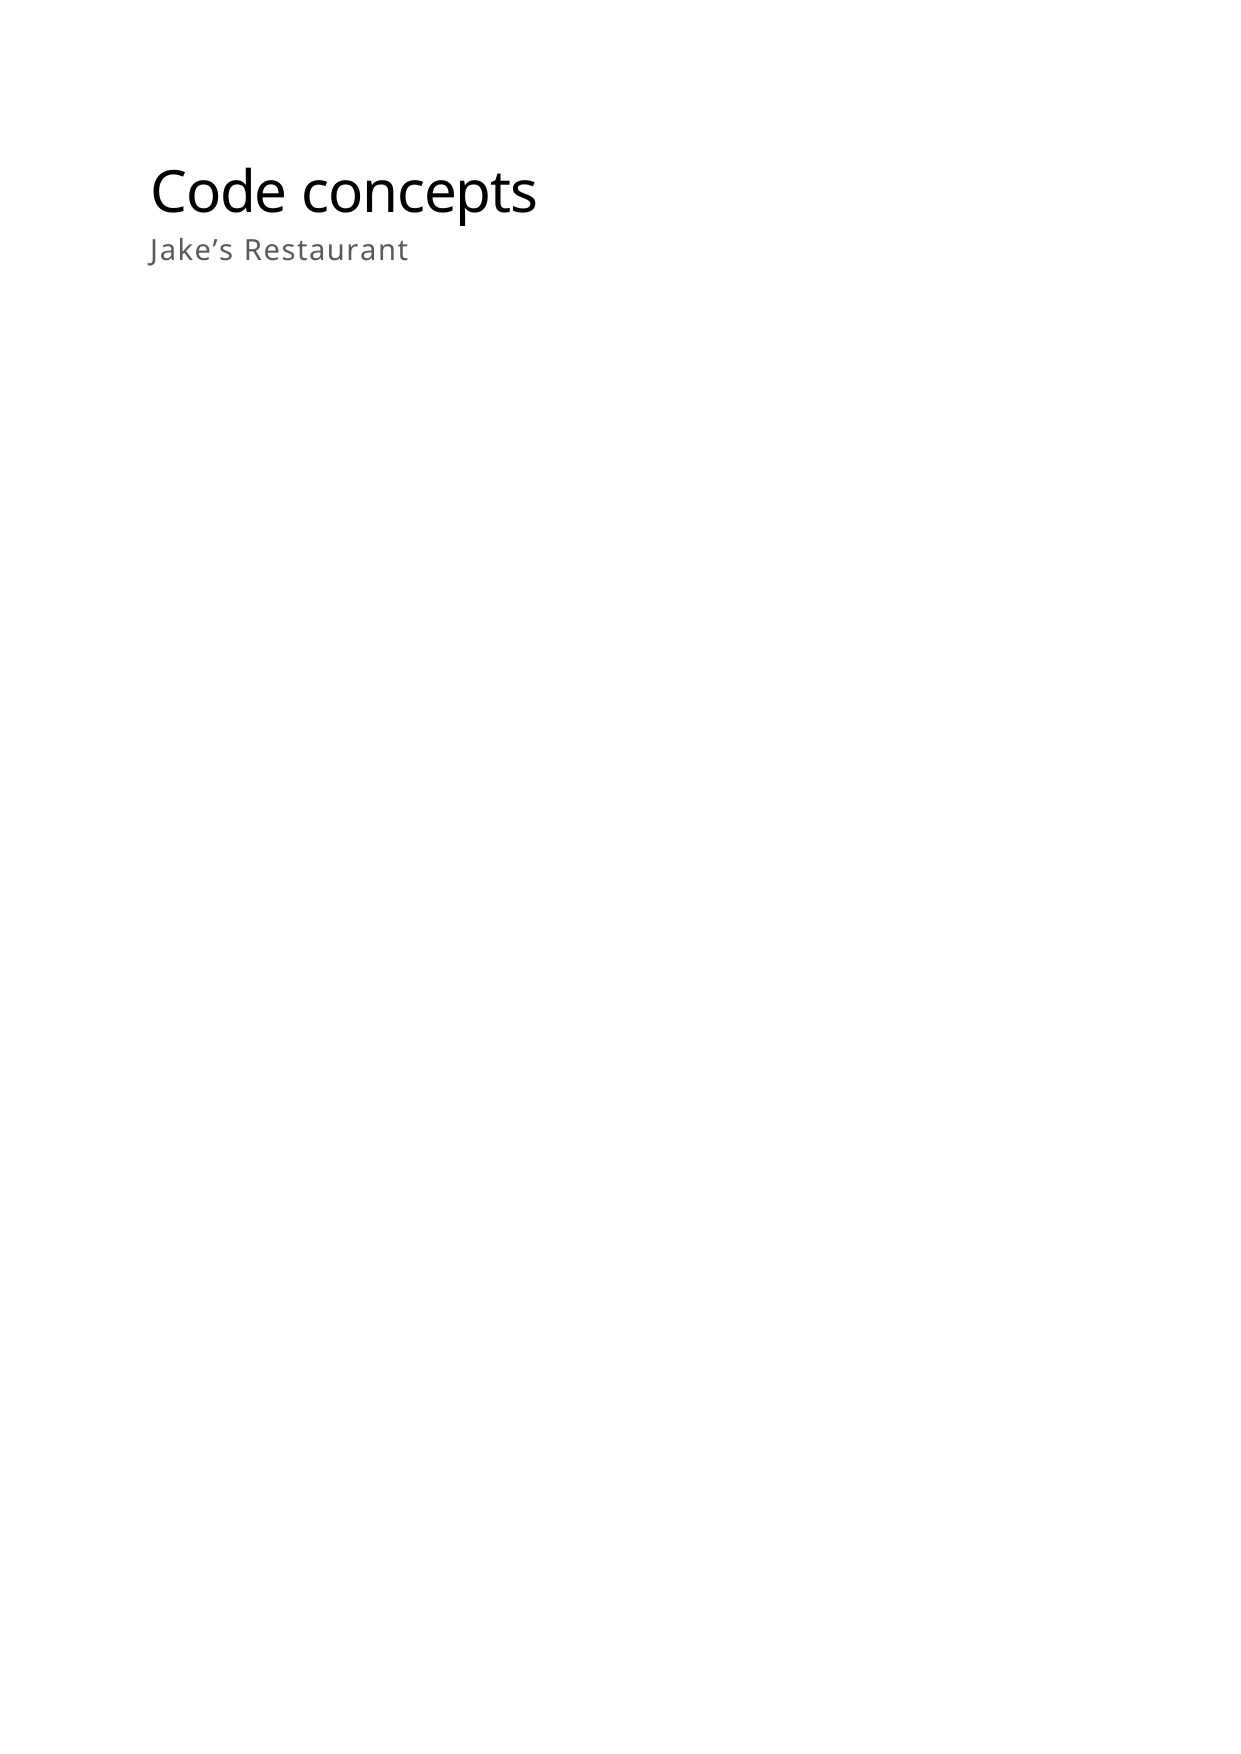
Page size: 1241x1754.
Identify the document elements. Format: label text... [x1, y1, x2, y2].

subtitle Jake’s Restaurant [150, 229, 1090, 269]
title Code concepts [150, 150, 1090, 229]
